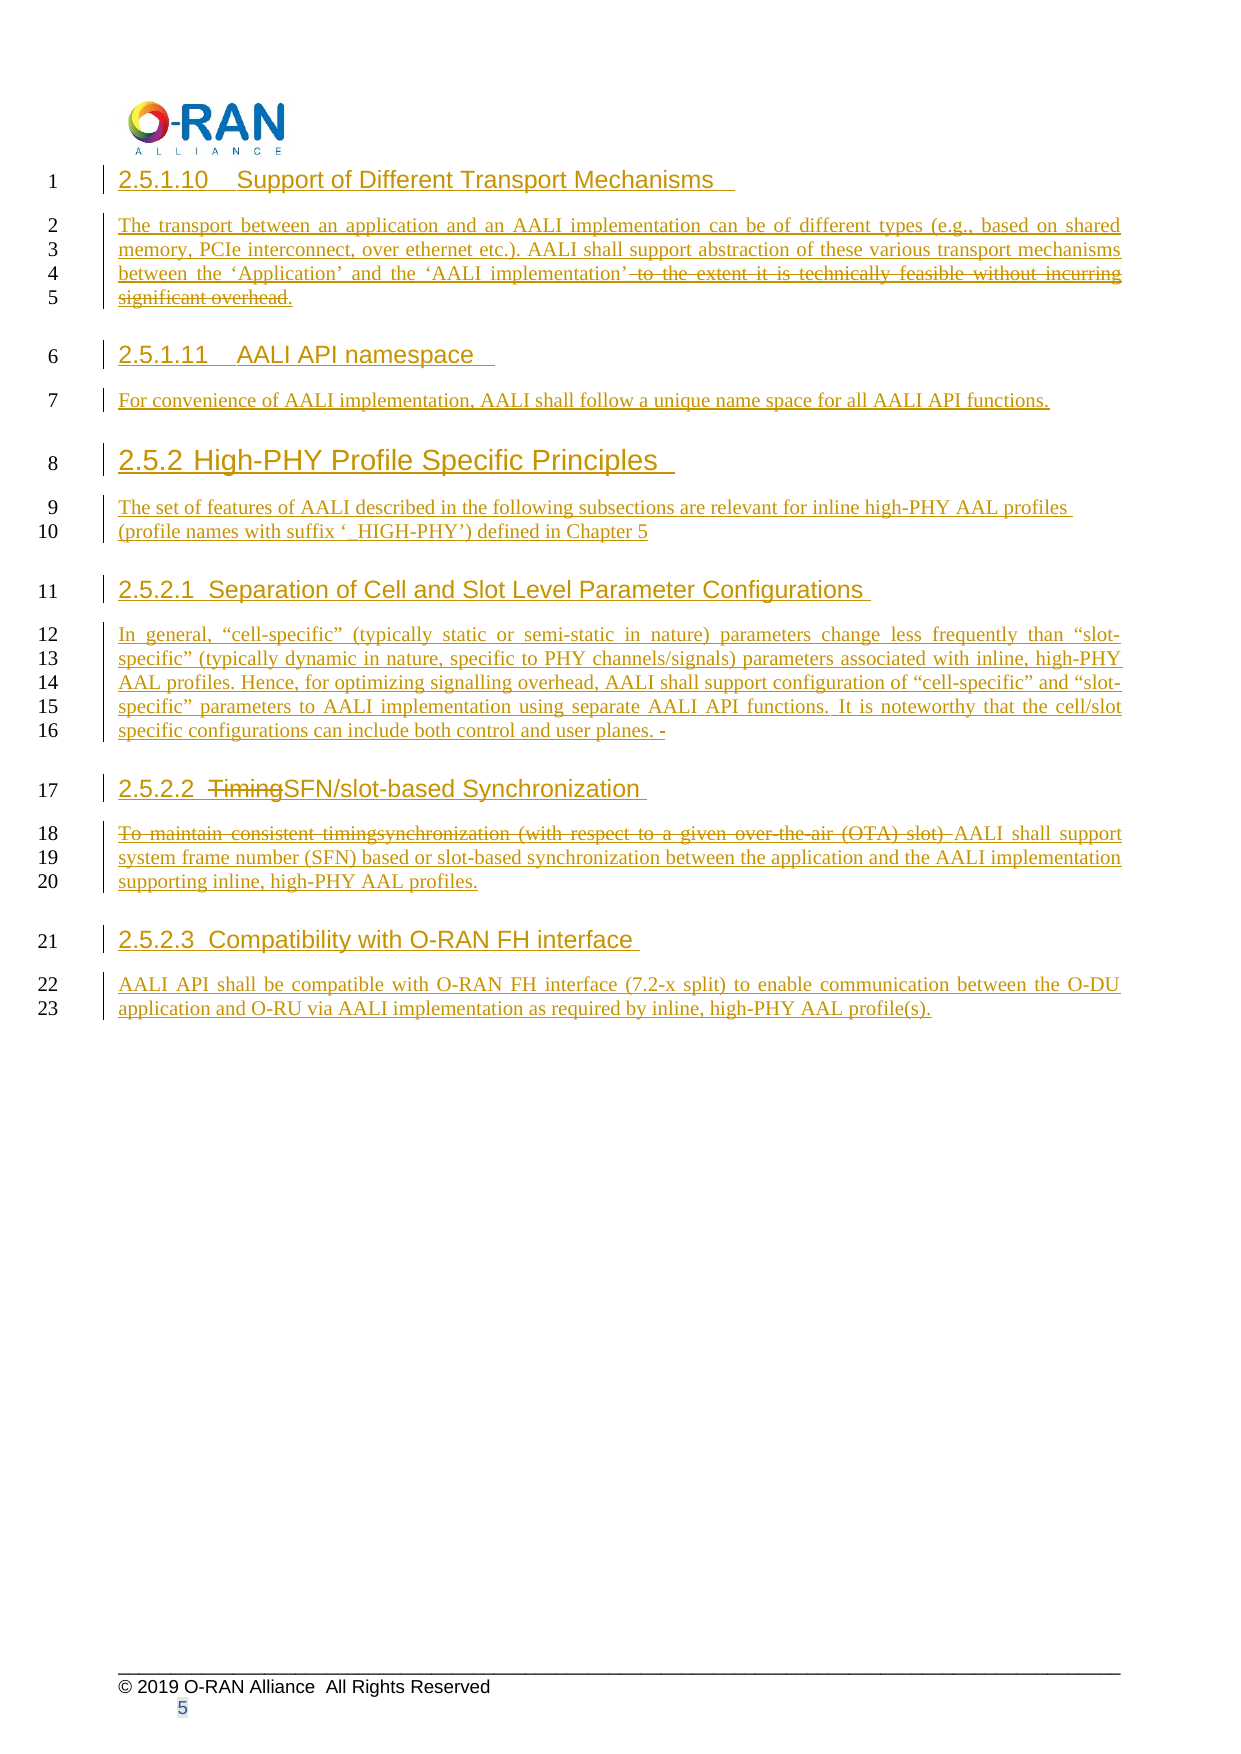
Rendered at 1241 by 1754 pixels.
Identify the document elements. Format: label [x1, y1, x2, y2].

picture [118, 88, 298, 166]
